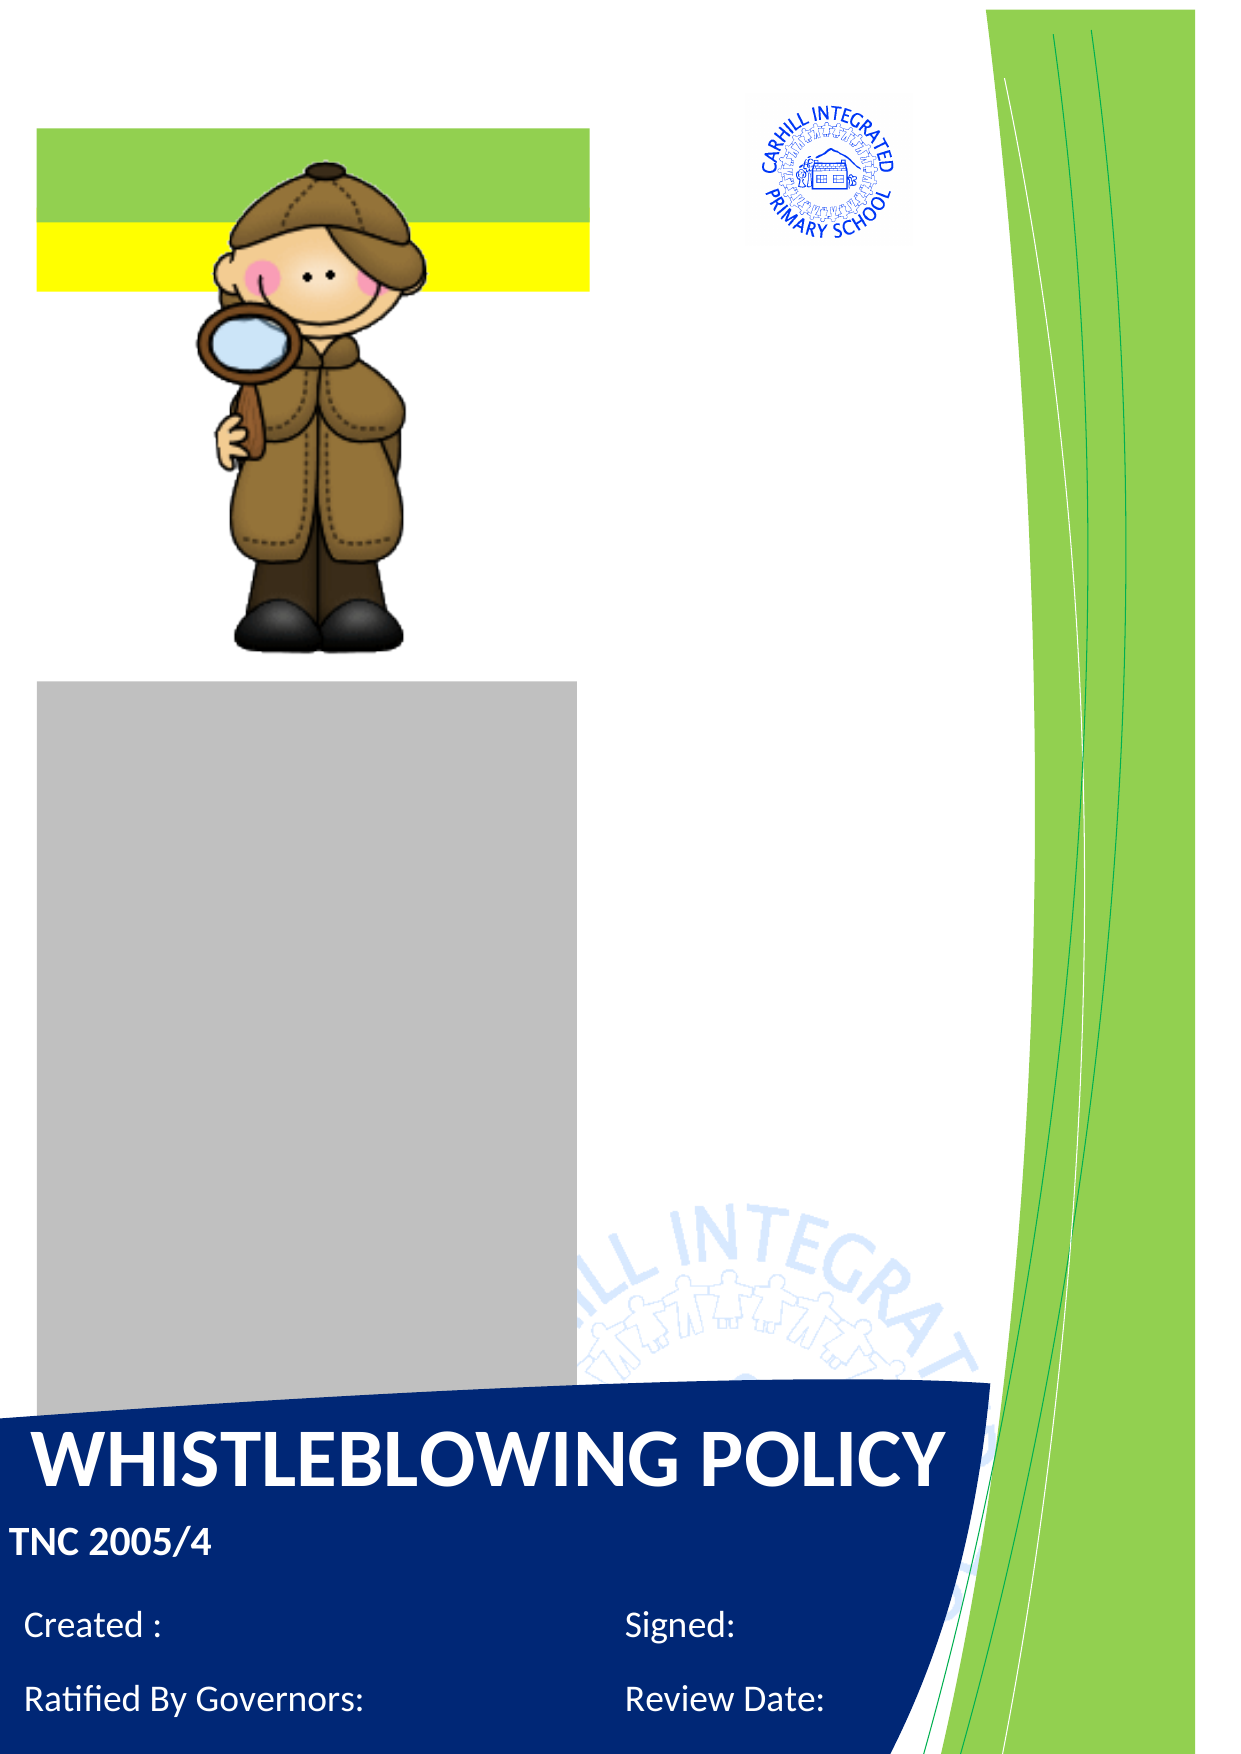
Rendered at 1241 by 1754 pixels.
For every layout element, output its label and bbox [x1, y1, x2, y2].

picture [191, 157, 432, 657]
